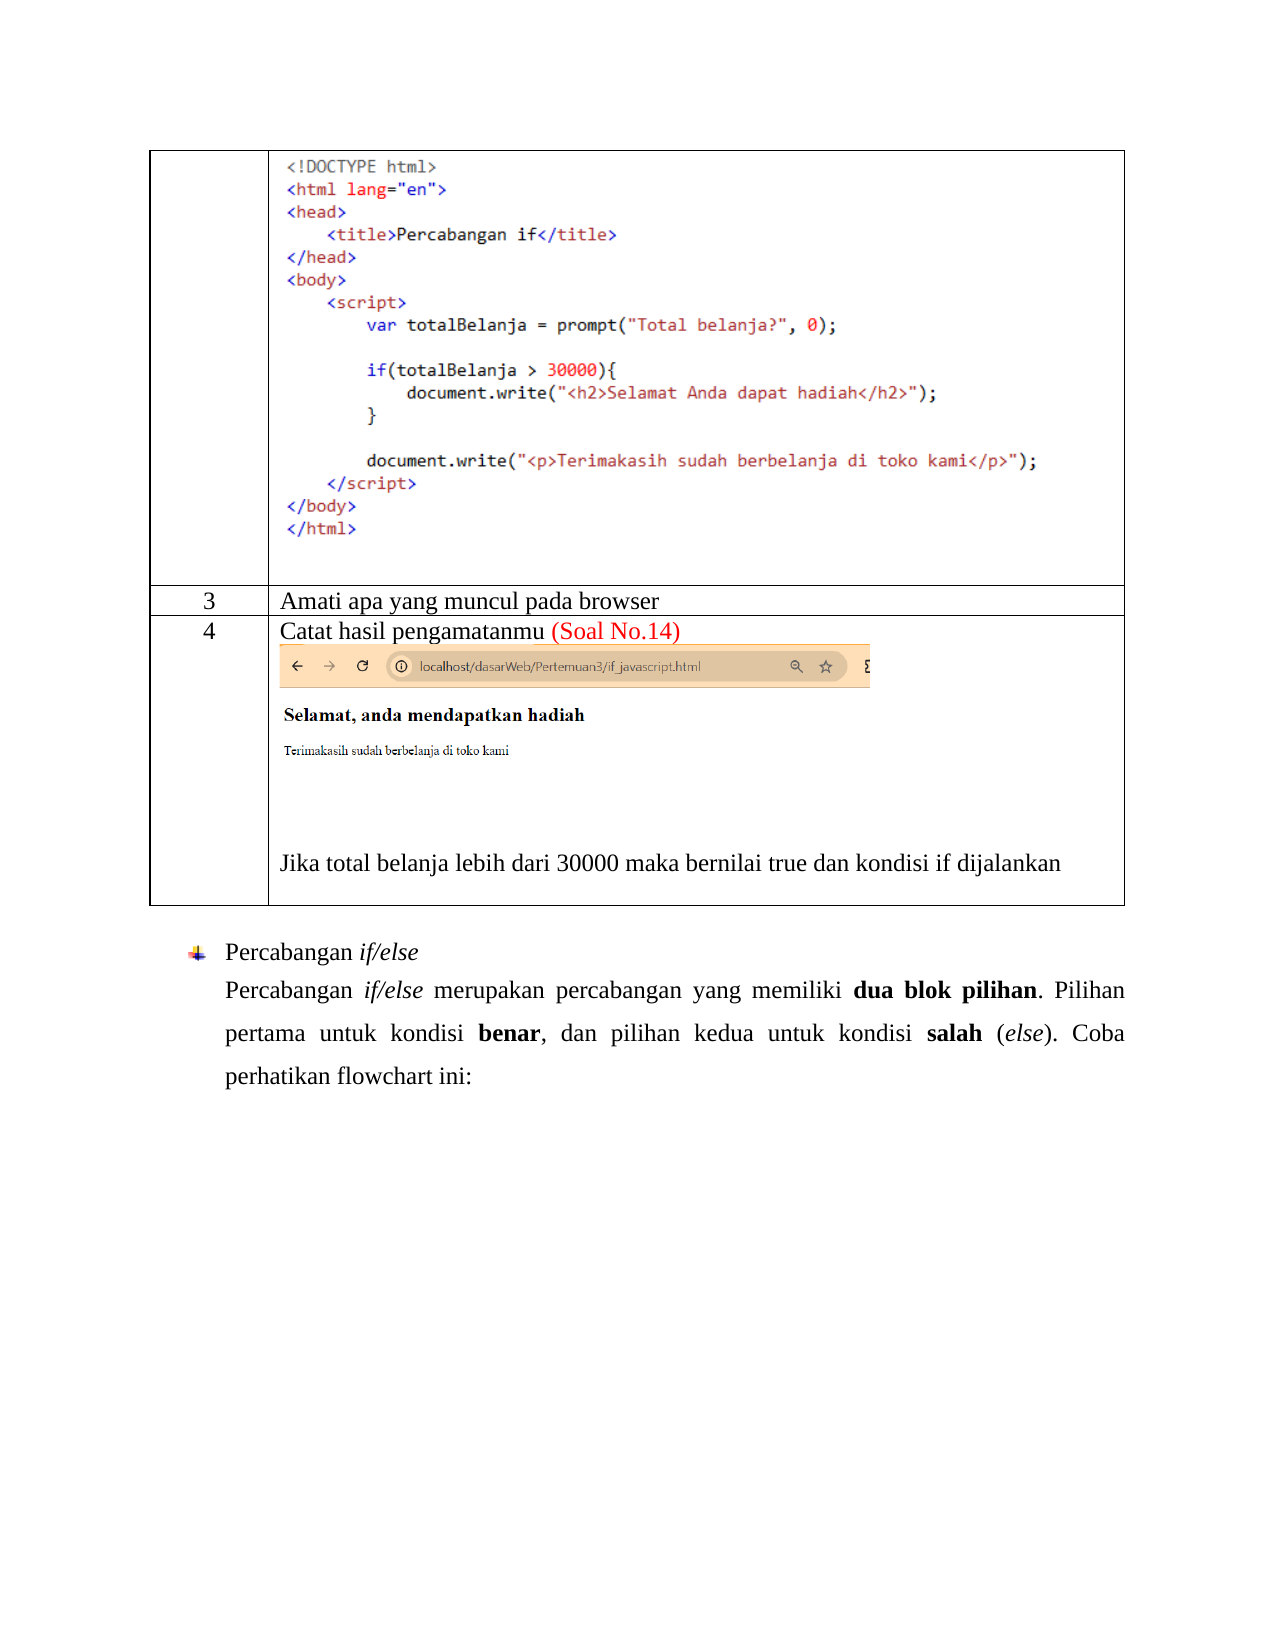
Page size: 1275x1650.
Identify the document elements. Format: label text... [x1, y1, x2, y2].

table_cell 2 [151, 151, 268, 585]
table_cell 4 [151, 616, 268, 905]
subtitle Percabangan if/else [187, 937, 1125, 966]
picture [188, 944, 206, 961]
text Percabangan if/else merupakan percabangan yang memiliki dua blok pilihan. Pilihan pertama untuk kondisi benar, dan pilihan kedua untuk kondisi salah (else). Coba perhatikan flowchart ini: [225, 975, 1125, 1090]
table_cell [269, 151, 1124, 585]
picture [279, 151, 1082, 557]
picture [279, 644, 870, 848]
table_cell Amati apa yang muncul pada browser [269, 586, 1124, 615]
table_cell Catat hasil pengamatanmu (Soal No.14) Jika total belanja lebih dari 30000 maka bernilai true dan kondisi if dijalankan [269, 616, 1124, 905]
table_cell 3 [151, 586, 268, 615]
